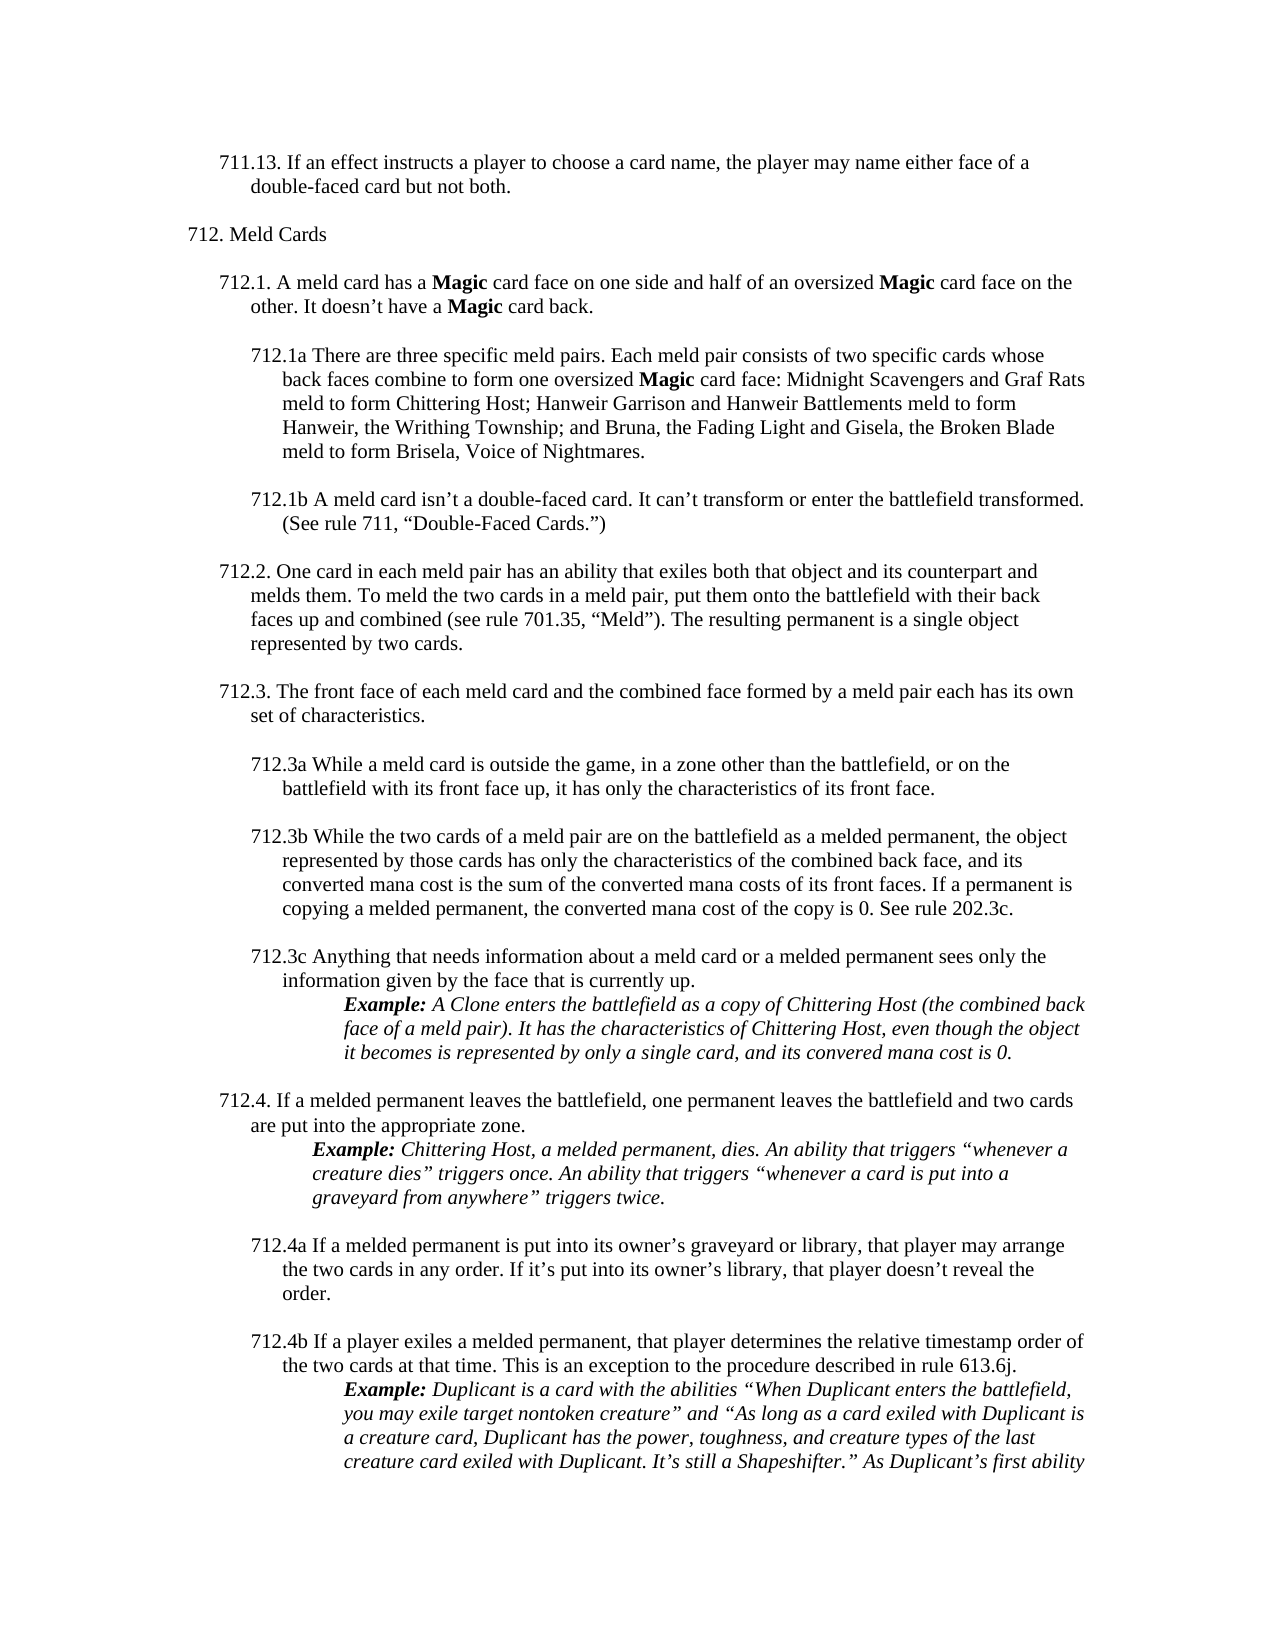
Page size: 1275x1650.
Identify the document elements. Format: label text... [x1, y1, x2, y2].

text 712.4. If a melded permanent leaves the battlefield, one permanent leaves the battlefield and two cards are put into the appropriate zone. [219, 1088, 1087, 1137]
text 712.1a There are three specific meld pairs. Each meld pair consists of two specific cards whose back faces combine to form one oversized Magic card face: Midnight Scavengers and Graf Rats meld to form Chittering Host; Hanweir Garrison and Hanweir Battlements meld to form Hanweir, the Writhing Township; and Bruna, the Fading Light and Gisela, the Broken Blade meld to form Brisela, Voice of Nightmares. [251, 342, 1087, 463]
text Example: Chittering Host, a melded permanent, dies. An ability that triggers “whenever a creature dies” triggers once. An ability that triggers “whenever a card is put into a graveyard from anywhere” triggers twice. [312, 1137, 1087, 1209]
text 712.3c Anything that needs information about a meld card or a melded permanent sees only the information given by the face that is currently up. [251, 944, 1087, 992]
text 712.1. A meld card has a Magic card face on one side and half of an oversized Magic card face on the other. It doesn’t have a Magic card back. [219, 270, 1087, 318]
text 712.1b A meld card isn’t a double-faced card. It can’t transform or enter the battlefield transformed. (See rule 711, “Double-Faced Cards.”) [251, 487, 1087, 535]
text 712.3b While the two cards of a meld pair are on the battlefield as a melded permanent, the object represented by those cards has only the characteristics of the combined back face, and its converted mana cost is the sum of the converted mana costs of its front faces. If a permanent is copying a melded permanent, the converted mana cost of the copy is 0. See rule 202.3c. [251, 824, 1087, 920]
text 712.4a If a melded permanent is put into its owner’s graveyard or library, that player may arrange the two cards in any order. If it’s put into its owner’s library, that player doesn’t reveal the order. [251, 1233, 1087, 1305]
text 712.4b If a player exiles a melded permanent, that player determines the relative timestamp order of the two cards at that time. This is an exception to the procedure described in rule 613.6j. [251, 1329, 1087, 1377]
text 712. Meld Cards [187, 222, 1087, 246]
text 712.2. One card in each meld pair has an ability that exiles both that object and its counterpart and melds them. To meld the two cards in a meld pair, put them onto the battlefield with their back faces up and combined (see rule 701.35, “Meld”). The resulting permanent is a single object represented by two cards. [219, 559, 1087, 655]
text 712.3. The front face of each meld card and the combined face formed by a meld pair each has its own set of characteristics. [219, 679, 1087, 727]
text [343, 1377, 1087, 1473]
text 712.3a While a meld card is outside the game, in a zone other than the battlefield, or on the battlefield with its front face up, it has only the characteristics of its front face. [251, 752, 1087, 800]
text 711.13. If an effect instructs a player to choose a card name, the player may name either face of a double-faced card but not both. [219, 150, 1087, 198]
text Example: A Clone enters the battlefield as a copy of Chittering Host (the combined back face of a meld pair). It has the characteristics of Chittering Host, even though the object it becomes is represented by only a single card, and its convered mana cost is 0. [343, 992, 1087, 1064]
